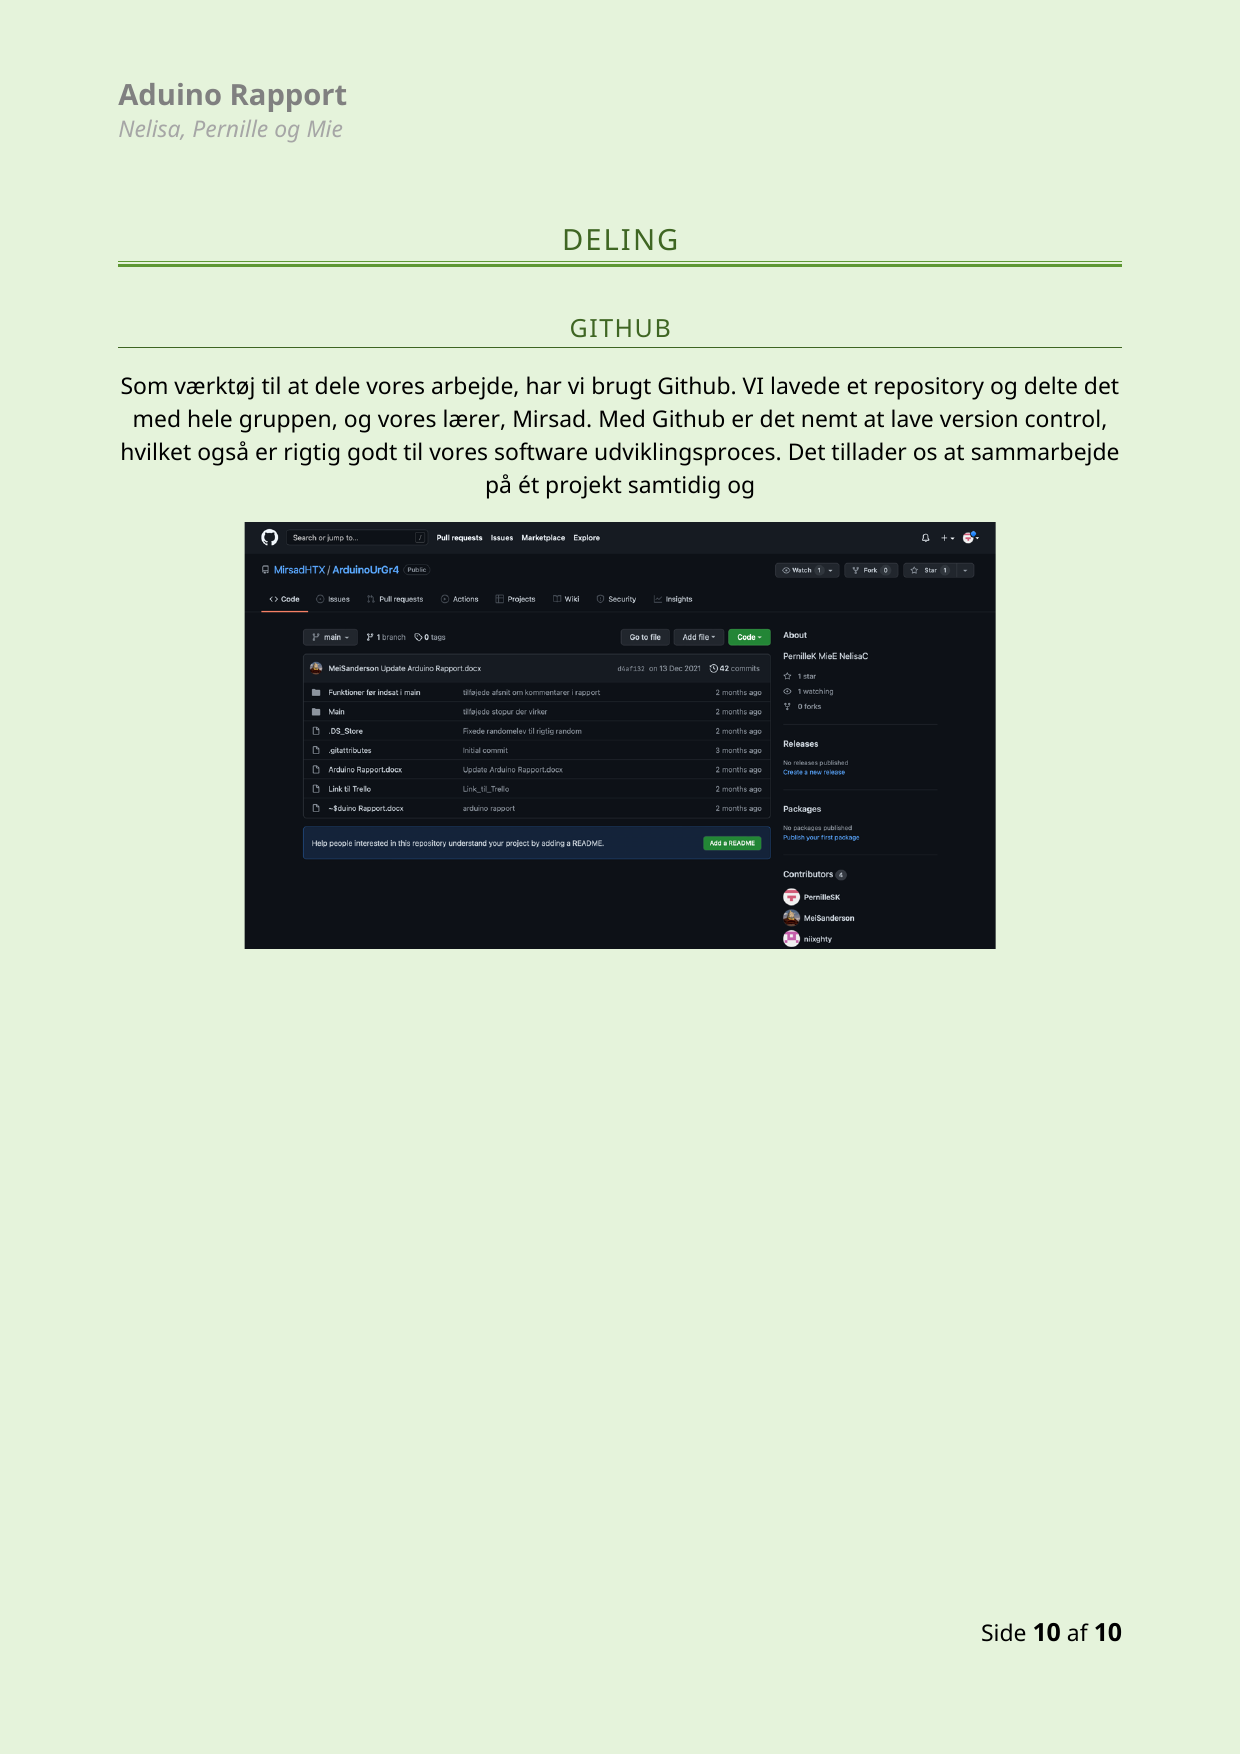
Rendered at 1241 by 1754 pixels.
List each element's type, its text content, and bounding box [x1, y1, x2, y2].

picture [244, 522, 996, 949]
subtitle GitHub [118, 311, 1122, 347]
text Som værktøj til at dele vores arbejde, har vi brugt Github. VI lavede et repository og delte det med hele gruppen, og vores lærer, Mirsad. Med Github er det nemt at lave version control, hvilket også er rigtig godt til vores software udviklingsproces. Det tillader os at sammarbejde på ét projekt samtidig og [118, 370, 1122, 500]
subtitle Deling [118, 219, 1122, 261]
